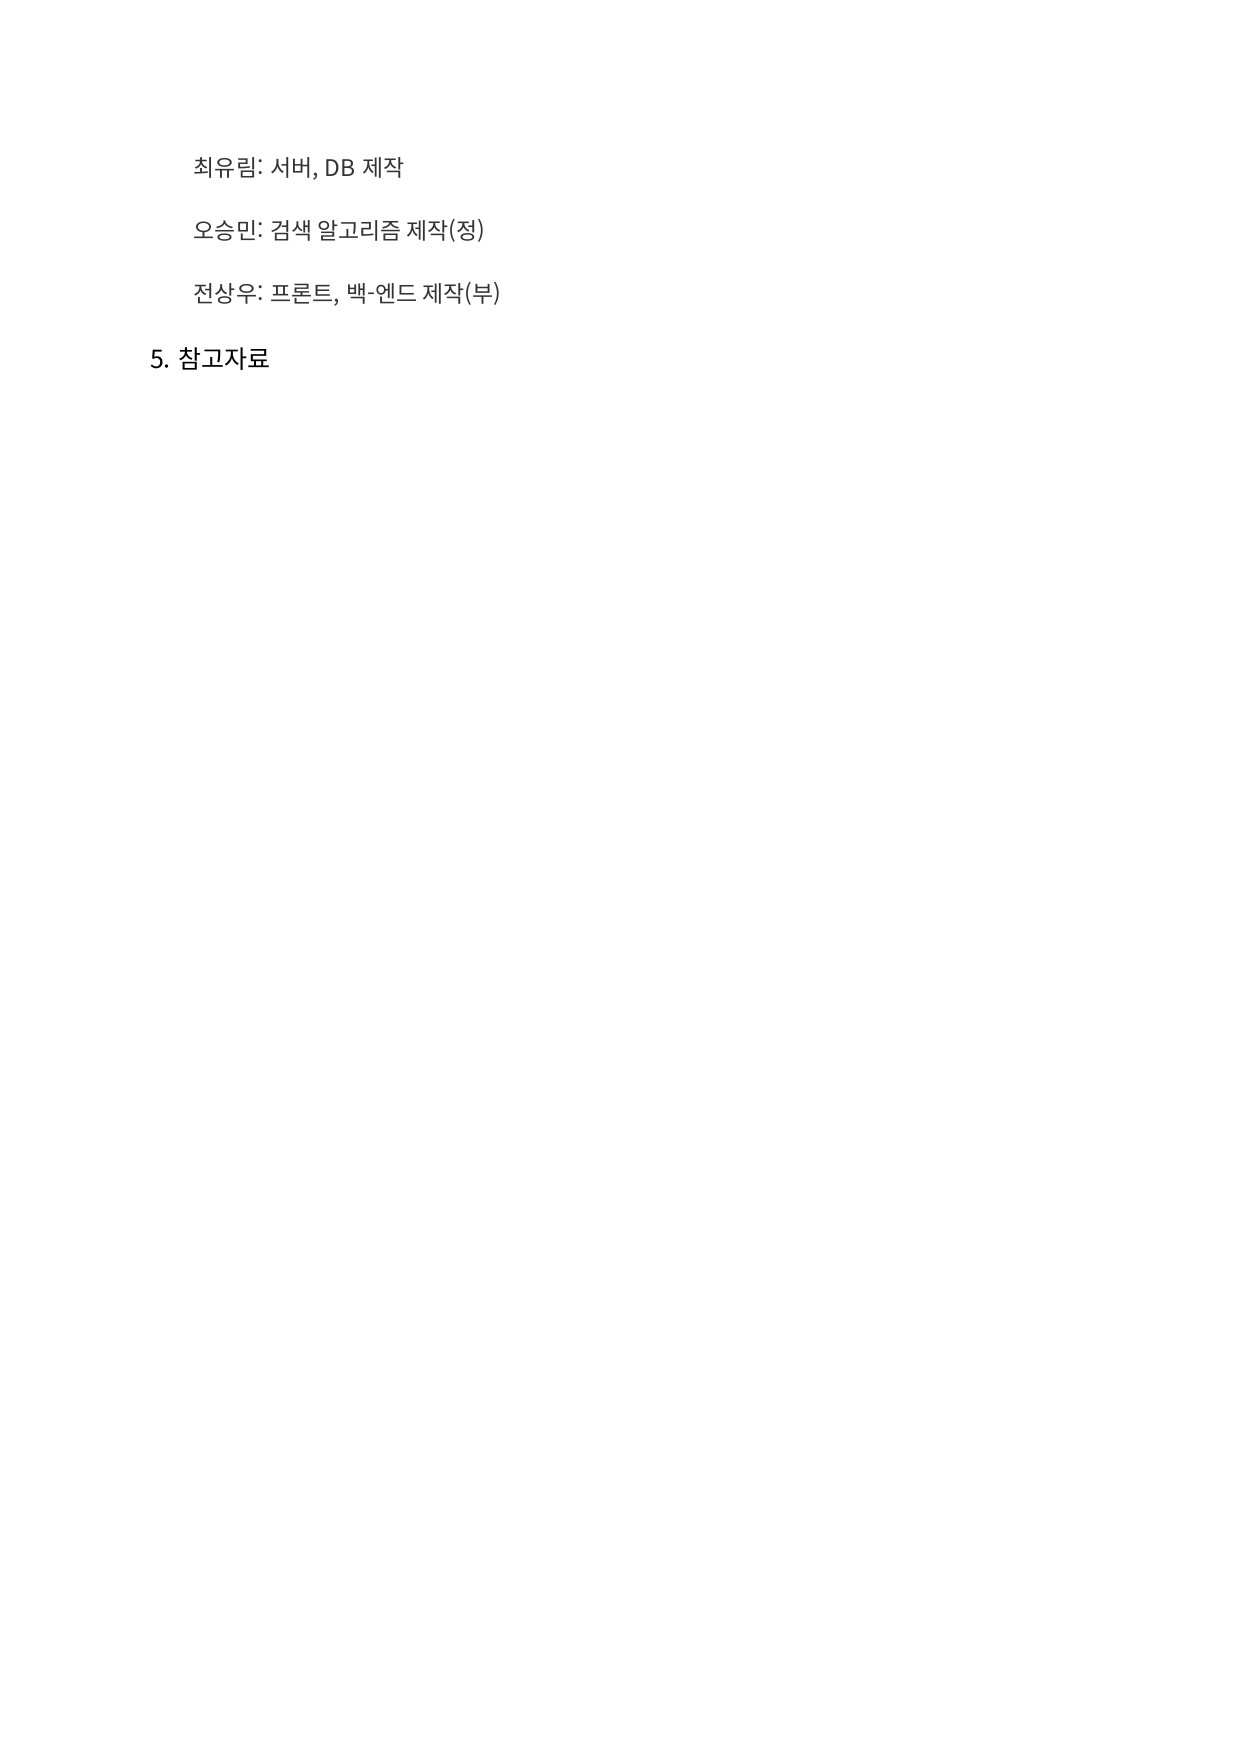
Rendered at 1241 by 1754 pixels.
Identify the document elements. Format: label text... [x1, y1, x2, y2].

text 최유림: 서버, DB 제작 [194, 150, 1090, 183]
text 오승민: 검색 알고리즘 제작(정) [194, 213, 1090, 246]
text 전상우: 프론트, 백-엔드 제작(부) [194, 276, 1090, 309]
text 5. 참고자료 [150, 339, 1090, 376]
